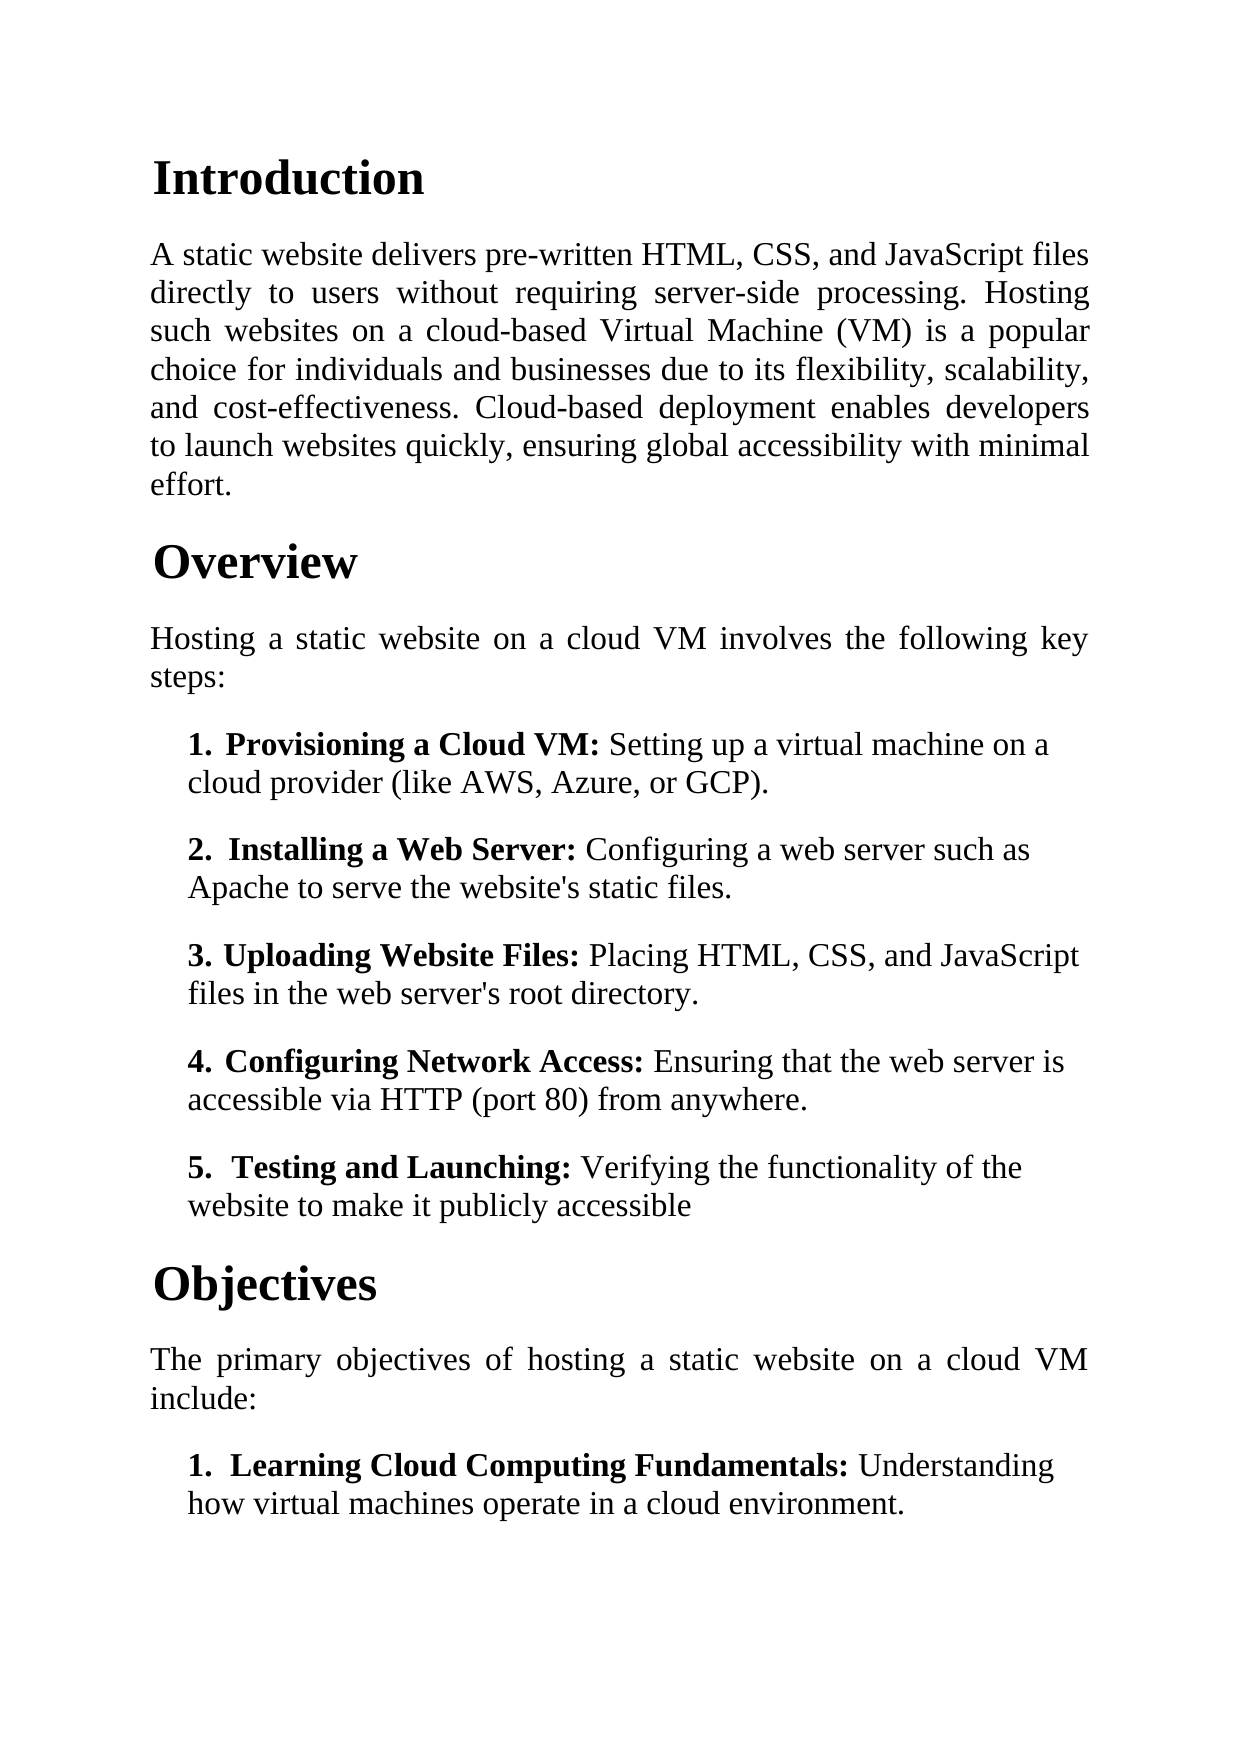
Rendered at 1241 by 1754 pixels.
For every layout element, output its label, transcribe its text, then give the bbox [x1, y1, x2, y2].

list Configuring Network Access: Ensuring that the web server is accessible via HTTP (port 80) from anywhere. [187, 1041, 1090, 1118]
list Installing a Web Server: Configuring a web server such as Apache to serve the website's static files. [187, 829, 1091, 906]
text A static website delivers pre-written HTML, CSS, and JavaScript files directly to users without requiring server-side processing. Hosting such websites on a cloud-based Virtual Machine (VM) is a popular choice for individuals and businesses due to its flexibility, scalability, and cost-effectiveness. Cloud-based deployment enables developers to launch websites quickly, ensuring global accessibility with minimal effort. [150, 234, 1091, 502]
list Learning Cloud Computing Fundamentals: Understanding how virtual machines operate in a cloud environment. [187, 1445, 1091, 1522]
subtitle Introduction [150, 148, 1107, 205]
subtitle Objectives [150, 1253, 1107, 1311]
list Provisioning a Cloud VM: Setting up a virtual machine on a cloud provider (like AWS, Azure, or GCP). [187, 724, 1091, 801]
subtitle Overview [150, 532, 1107, 589]
list Testing and Launching: Verifying the functionality of the website to make it publicly accessible [187, 1147, 1091, 1224]
text Hosting a static website on a cloud VM involves the following key steps: [150, 618, 1090, 695]
list Uploading Website Files: Placing HTML, CSS, and JavaScript files in the web server's root directory. [187, 935, 1091, 1012]
text The primary objectives of hosting a static website on a cloud VM include: [150, 1340, 1090, 1416]
